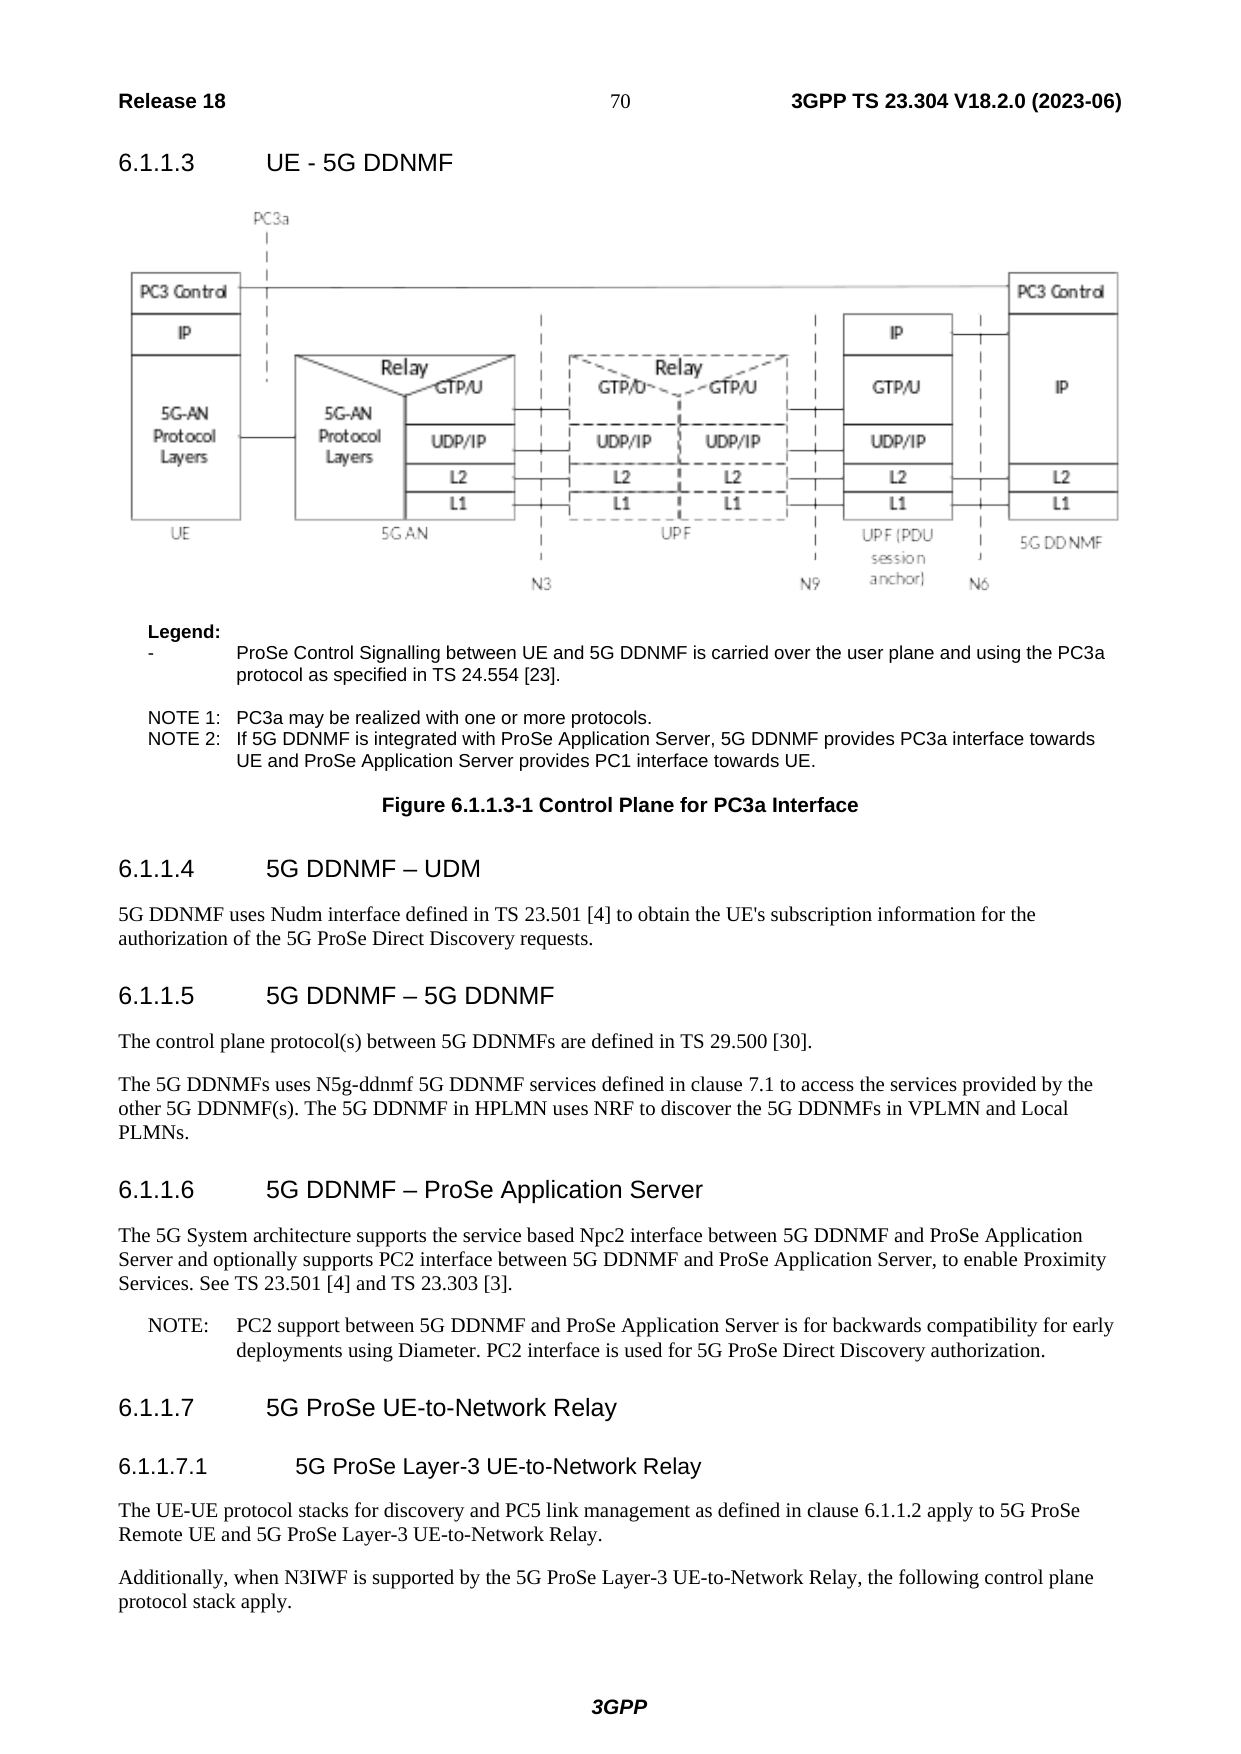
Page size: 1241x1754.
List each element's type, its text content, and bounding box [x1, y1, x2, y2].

text 5G DDNMF uses Nudm interface defined in TS 23.501 [4] to obtain the UE's subscription information for the authorization of the 5G ProSe Direct Discovery requests. [118, 902, 1122, 950]
subtitle 6.1.1.6 5G DDNMF – ProSe Application Server [118, 1175, 1122, 1204]
subtitle 6.1.1.7.1 5G ProSe Layer-3 UE-to-Network Relay [118, 1453, 1122, 1479]
text Legend: [148, 620, 1122, 642]
subtitle 6.1.1.7 5G ProSe UE-to-Network Relay [118, 1393, 1122, 1422]
subtitle 6.1.1.4 5G DDNMF – UDM [118, 854, 1122, 883]
subtitle 6.1.1.3 UE - 5G DDNMF [118, 147, 1122, 176]
text The control plane protocol(s) between 5G DDNMFs are defined in TS 29.500 [30]. [118, 1029, 1122, 1053]
text The 5G System architecture supports the service based Npc2 interface between 5G DDNMF and ProSe Application Server and optionally supports PC2 interface between 5G DDNMF and ProSe Application Server, to enable Proximity Services. See TS 23.501 [4] and TS 23.303 [3]. [118, 1222, 1122, 1295]
text Additionally, when N3IWF is supported by the 5G ProSe Layer-3 UE-to-Network Relay, the following control plane protocol stack apply. [118, 1565, 1122, 1613]
text NOTE: PC2 support between 5G DDNMF and ProSe Application Server is for backwards compatibility for early deployments using Diameter. PC2 interface is used for 5G ProSe Direct Discovery authorization. [148, 1313, 1122, 1362]
text NOTE 1: PC3a may be realized with one or more protocols. [148, 707, 1122, 728]
text The 5G DDNMFs uses N5g-ddnmf 5G DDNMF services defined in clause 7.1 to access the services provided by the other 5G DDNMF(s). The 5G DDNMF in HPLMN uses NRF to discover the 5G DDNMFs in VPLMN and Local PLMNs. [118, 1072, 1122, 1144]
subtitle 6.1.1.5 5G DDNMF – 5G DDNMF [118, 981, 1122, 1010]
text - ProSe Control Signalling between UE and 5G DDNMF is carried over the user plane and using the PC3a protocol as specified in TS 24.554 [23]. [148, 642, 1122, 685]
text Figure 6.1.1.3-1 Control Plane for PC3a Interface [118, 793, 1122, 817]
text NOTE 2: If 5G DDNMF is integrated with ProSe Application Server, 5G DDNMF provides PC3a interface towards UE and ProSe Application Server provides PC1 interface towards UE. [148, 728, 1122, 771]
text The UE-UE protocol stacks for discovery and PC5 link management as defined in clause 6.1.1.2 apply to 5G ProSe Remote UE and 5G ProSe Layer-3 UE-to-Network Relay. [118, 1498, 1122, 1546]
